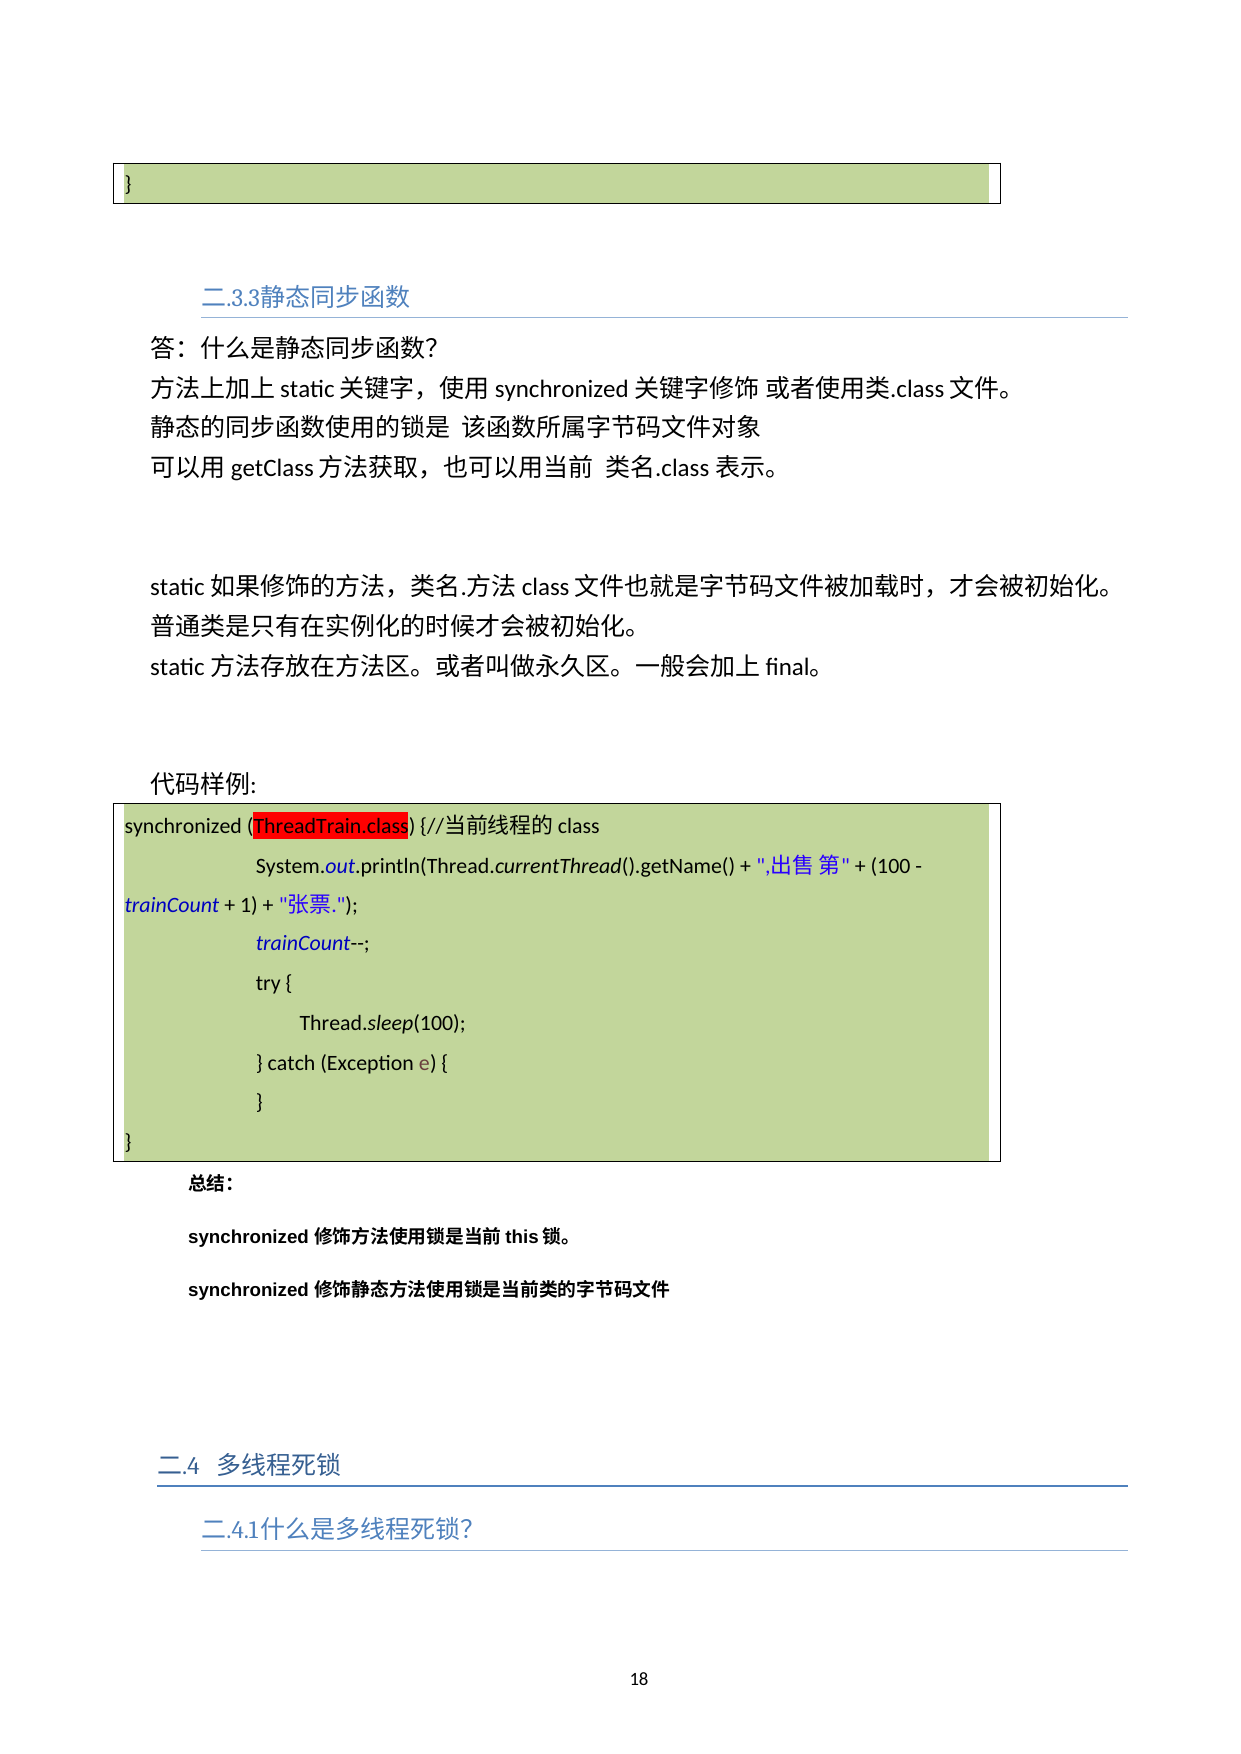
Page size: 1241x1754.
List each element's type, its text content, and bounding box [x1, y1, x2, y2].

text 普通类是只有在实例化的时候才会被初始化。 [112, 604, 1128, 644]
text synchronized 修饰静态方法使用锁是当前类的字节码文件 [112, 1269, 1128, 1308]
text synchronized 修饰方法使用锁是当前this锁。 [112, 1216, 1128, 1255]
text 代码样例: [112, 763, 1128, 803]
text 答：什么是静态同步函数？ [112, 327, 1128, 366]
subtitle 什么是多线程死锁？ [201, 1508, 1128, 1550]
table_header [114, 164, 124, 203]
text static 方法存放在方法区。或者叫做永久区。一般会加上final。 [112, 644, 1128, 684]
text 可以用 getClass方法获取，也可以用当前 类名.class 表示。 [112, 446, 1128, 486]
subtitle 多线程死锁 [157, 1444, 1128, 1485]
text 总结： [112, 1162, 1128, 1202]
text 静态的同步函数使用的锁是 该函数所属字节码文件对象 [112, 406, 1128, 446]
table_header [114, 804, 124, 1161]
text 方法上加上static关键字，使用synchronized 关键字修饰 或者使用类.class文件。 [112, 366, 1128, 406]
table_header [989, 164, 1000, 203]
subtitle 静态同步函数 [201, 276, 1128, 317]
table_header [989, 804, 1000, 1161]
text static 如果修饰的方法，类名.方法class文件也就是字节码文件被加载时，才会被初始化。 [112, 565, 1128, 604]
